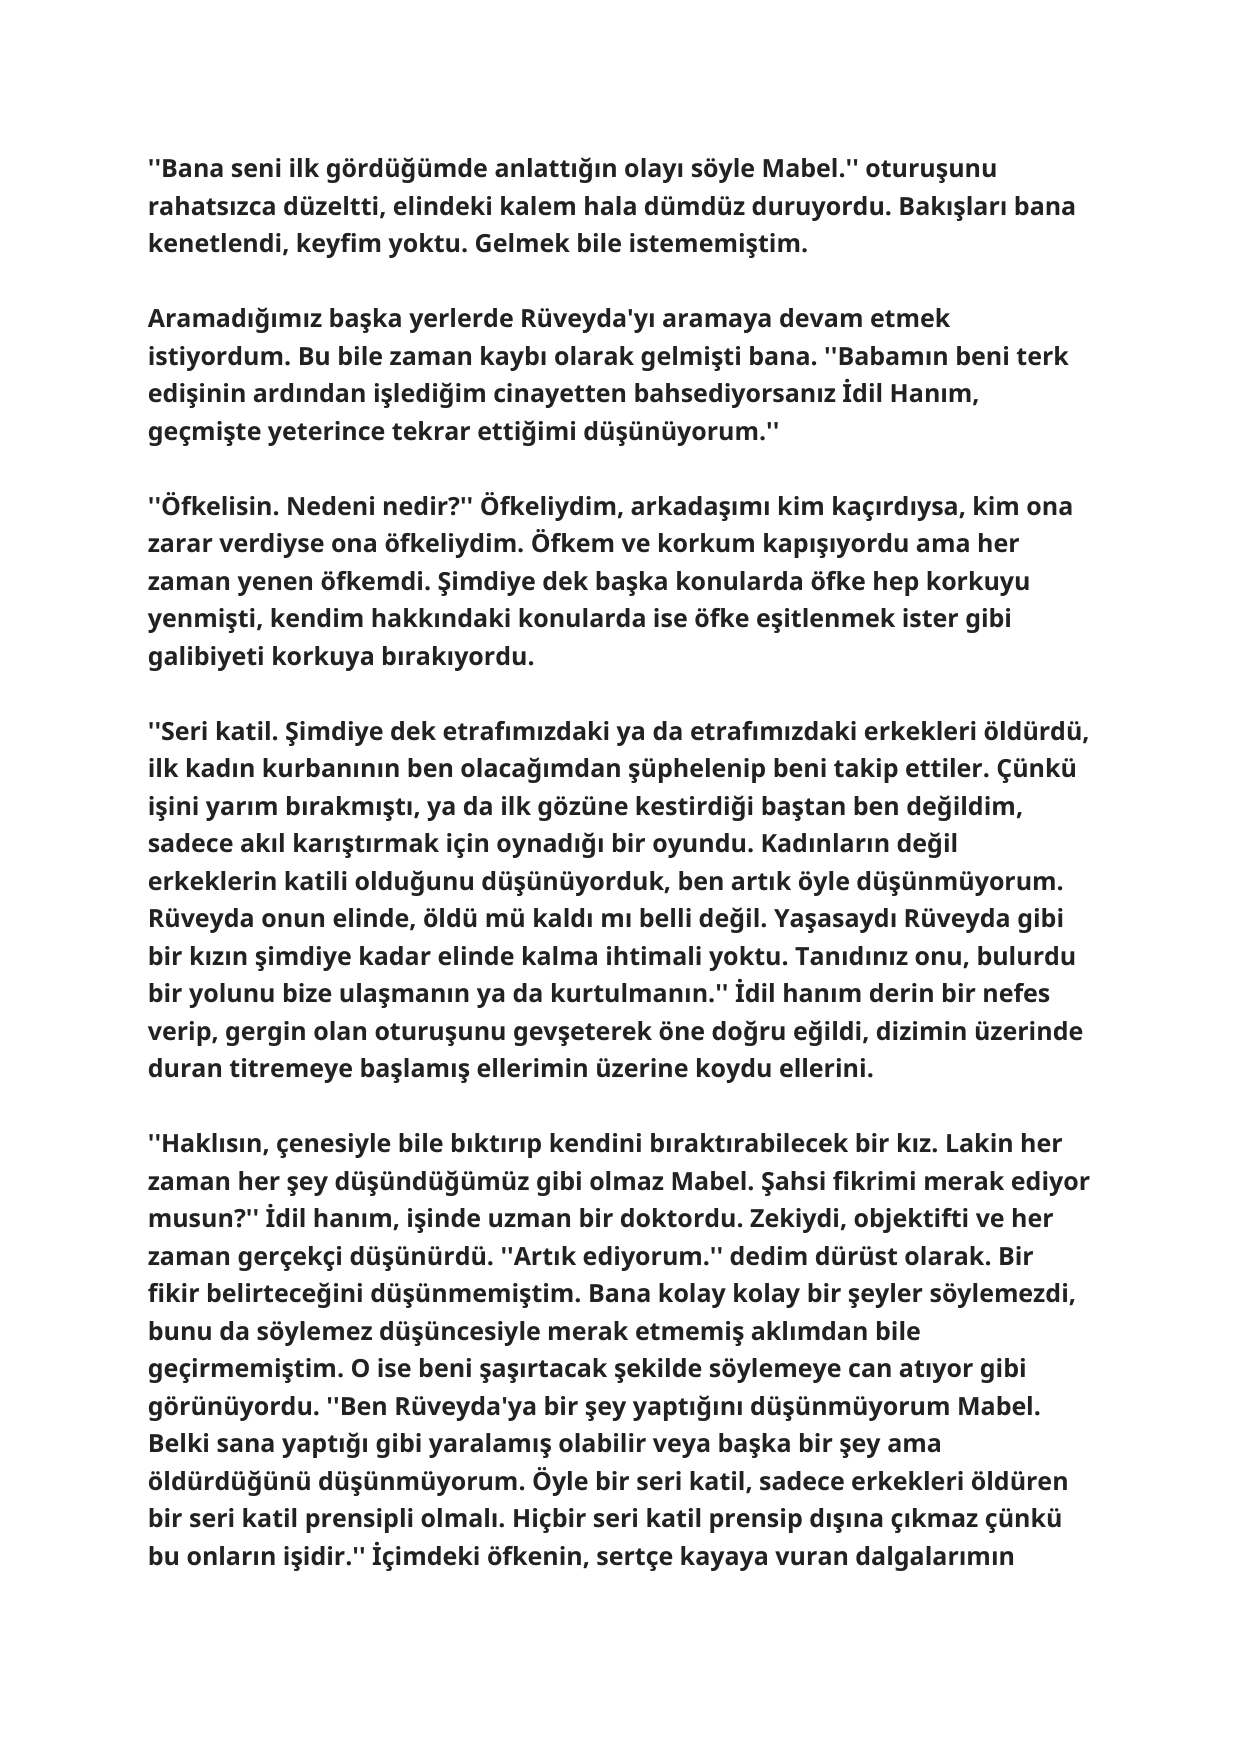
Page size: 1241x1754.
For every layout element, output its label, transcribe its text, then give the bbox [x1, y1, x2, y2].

text Aramadığımız başka yerlerde Rüveyda'yı aramaya devam etmek istiyordum. Bu bile zaman kaybı olarak gelmişti bana. ''Babamın beni terk edişinin ardından işlediğim cinayetten bahsediyorsanız İdil Hanım, geçmişte yeterince tekrar ettiğimi düşünüyorum.'' [148, 298, 1093, 448]
text ''Seri katil. Şimdiye dek etrafımızdaki ya da etrafımızdaki erkekleri öldürdü, ilk kadın kurbanının ben olacağımdan şüphelenip beni takip ettiler. Çünkü işini yarım bırakmıştı, ya da ilk gözüne kestirdiği baştan ben değildim, sadece akıl karıştırmak için oynadığı bir oyundu. Kadınların değil erkeklerin katili olduğunu düşünüyorduk, ben artık öyle düşünmüyorum. Rüveyda onun elinde, öldü mü kaldı mı belli değil. Yaşasaydı Rüveyda gibi bir kızın şimdiye kadar elinde kalma ihtimali yoktu. Tanıdınız onu, bulurdu bir yolunu bize ulaşmanın ya da kurtulmanın.'' İdil hanım derin bir nefes verip, gergin olan oturuşunu gevşeterek öne doğru eğildi, dizimin üzerinde duran titremeye başlamış ellerimin üzerine koydu ellerini. [148, 710, 1093, 1085]
text ''Öfkelisin. Nedeni nedir?'' Öfkeliydim, arkadaşımı kim kaçırdıysa, kim ona zarar verdiyse ona öfkeliydim. Öfkem ve korkum kapışıyordu ama her zaman yenen öfkemdi. Şimdiye dek başka konularda öfke hep korkuyu yenmişti, kendim hakkındaki konularda ise öfke eşitlenmek ister gibi galibiyeti korkuya bırakıyordu. [148, 485, 1093, 673]
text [148, 1123, 1093, 1573]
text ''Bana seni ilk gördüğümde anlattığın olayı söyle Mabel.'' oturuşunu rahatsızca düzeltti, elindeki kalem hala dümdüz duruyordu. Bakışları bana kenetlendi, keyfim yoktu. Gelmek bile istememiştim. [148, 148, 1093, 260]
